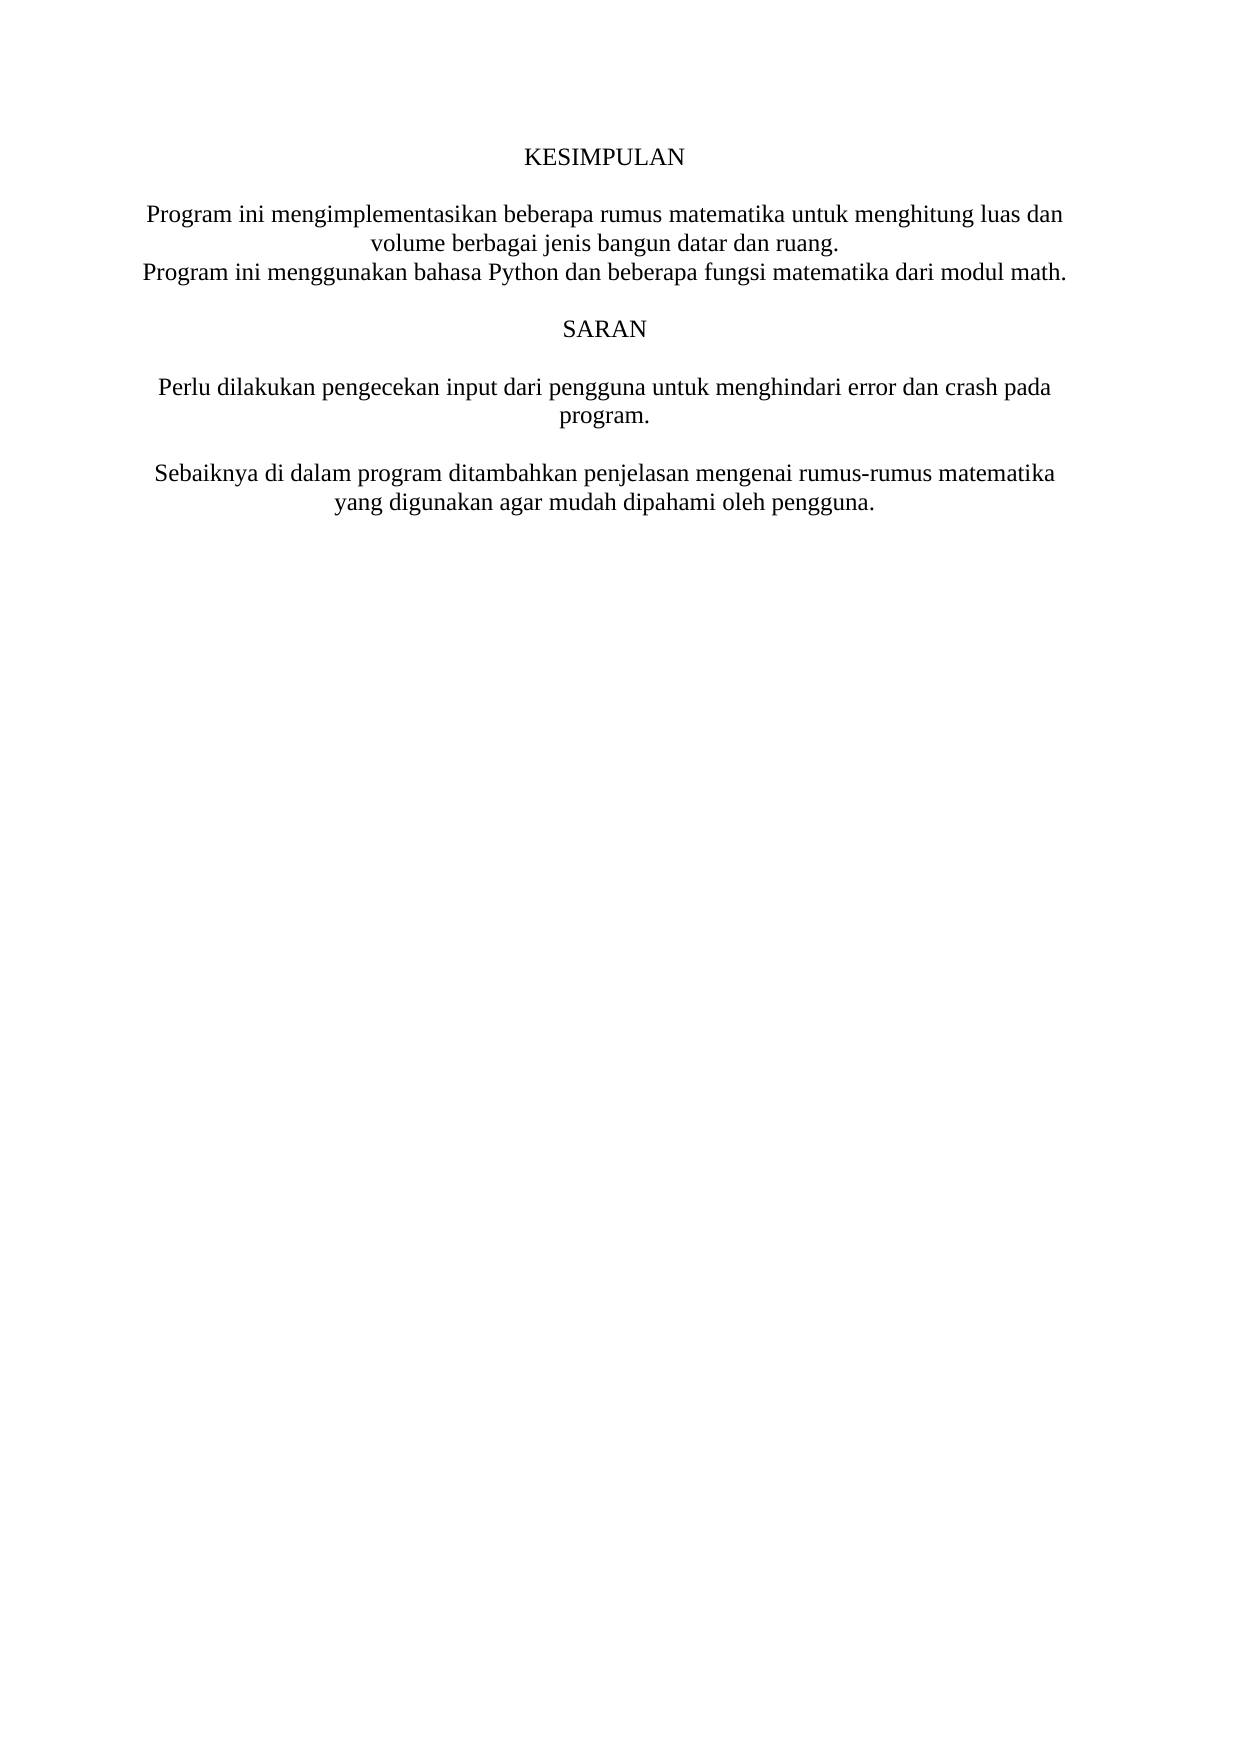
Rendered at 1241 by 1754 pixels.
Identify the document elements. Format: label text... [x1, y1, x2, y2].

list Sebaiknya di dalam program ditambahkan penjelasan mengenai rumus-rumus matematika yang digunakan agar mudah dipahami oleh pengguna. [139, 458, 1069, 515]
list SARAN [139, 314, 1069, 343]
list Program ini mengimplementasikan beberapa rumus matematika untuk menghitung luas dan volume berbagai jenis bangun datar dan ruang. [139, 199, 1069, 257]
list Perlu dilakukan pengecekan input dari pengguna untuk menghindari error dan crash pada program. [139, 372, 1069, 429]
list Program ini menggunakan bahasa Python dan beberapa fungsi matematika dari modul math. [139, 257, 1069, 285]
list KESIMPULAN [139, 142, 1069, 170]
